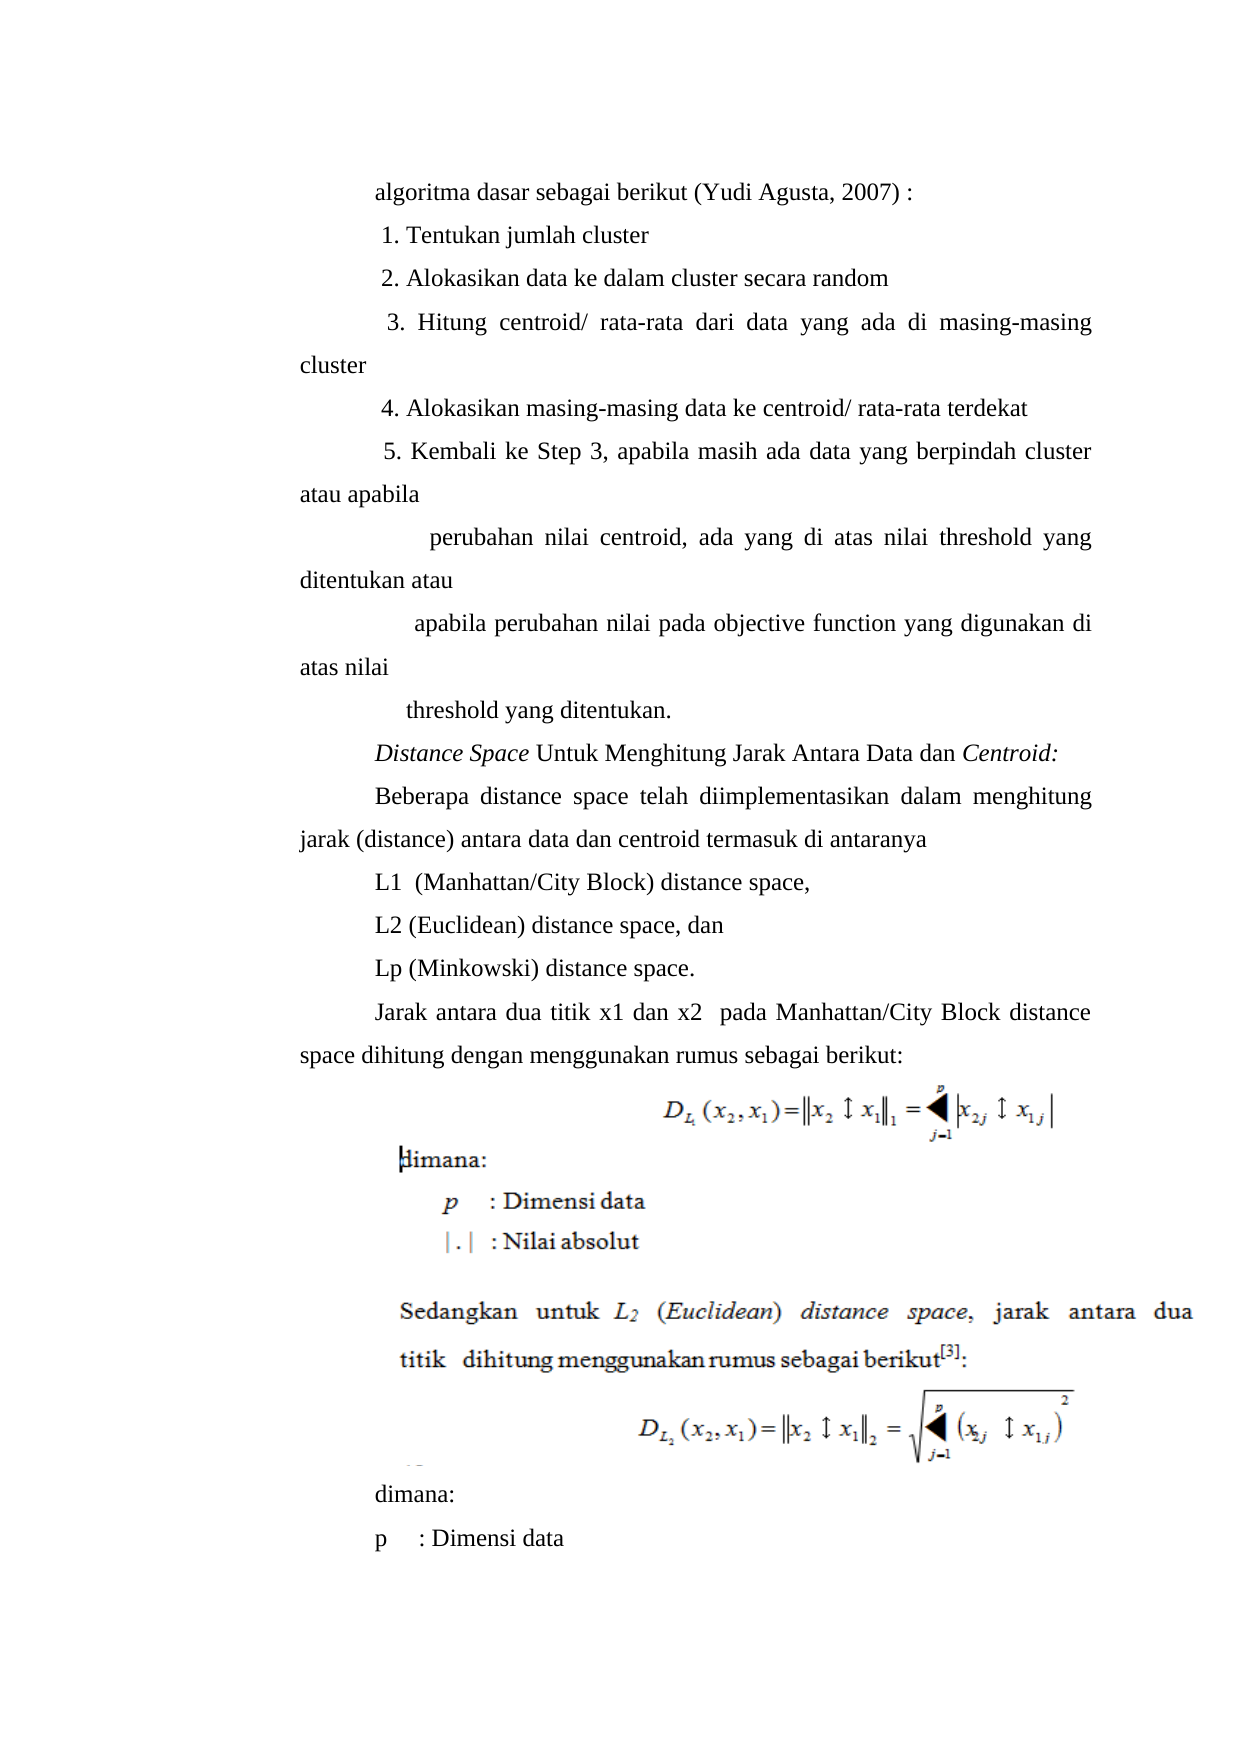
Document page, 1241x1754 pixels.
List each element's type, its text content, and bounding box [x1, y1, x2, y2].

text apabila perubahan nilai pada objective function yang digunakan di atas nilai [299, 608, 1092, 680]
text dimana: [299, 1479, 1092, 1508]
text 4. Alokasikan masing-masing data ke centroid/ rata-rata terdekat [299, 393, 1092, 422]
text Jarak antara dua titik x1 dan x2 pada Manhattan/City Block distance space dihitung dengan menggunakan rumus sebagai berikut: [299, 997, 1092, 1068]
text 2. Alokasikan data ke dalam cluster secara random [299, 263, 1092, 292]
text 1. Tentukan jumlah cluster [299, 220, 1092, 249]
text Distance Space Untuk Menghitung Jarak Antara Data dan Centroid: [299, 738, 1092, 767]
text threshold yang ditentukan. [299, 695, 1092, 723]
text 3. Hitung centroid/ rata-rata dari data yang ada di masing-masing cluster [299, 307, 1092, 378]
text 5. Kembali ke Step 3, apabila masih ada data yang berpindah cluster atau apabila [299, 436, 1092, 508]
text perubahan nilai centroid, ada yang di atas nilai threshold yang ditentukan atau [299, 522, 1092, 594]
text Lp (Minkowski) distance space. [299, 953, 1092, 982]
text L2 (Euclidean) distance space, dan [299, 910, 1092, 939]
text Beberapa distance space telah diimplementasikan dalam menghitung jarak (distance) antara data dan centroid termasuk di antaranya [299, 781, 1092, 853]
text L1 (Manhattan/City Block) distance space, [299, 867, 1092, 896]
text p : Dimensi data [299, 1523, 1092, 1551]
text algoritma dasar sebagai berikut (Yudi Agusta, 2007) : [299, 177, 1092, 206]
picture [374, 1082, 1216, 1466]
